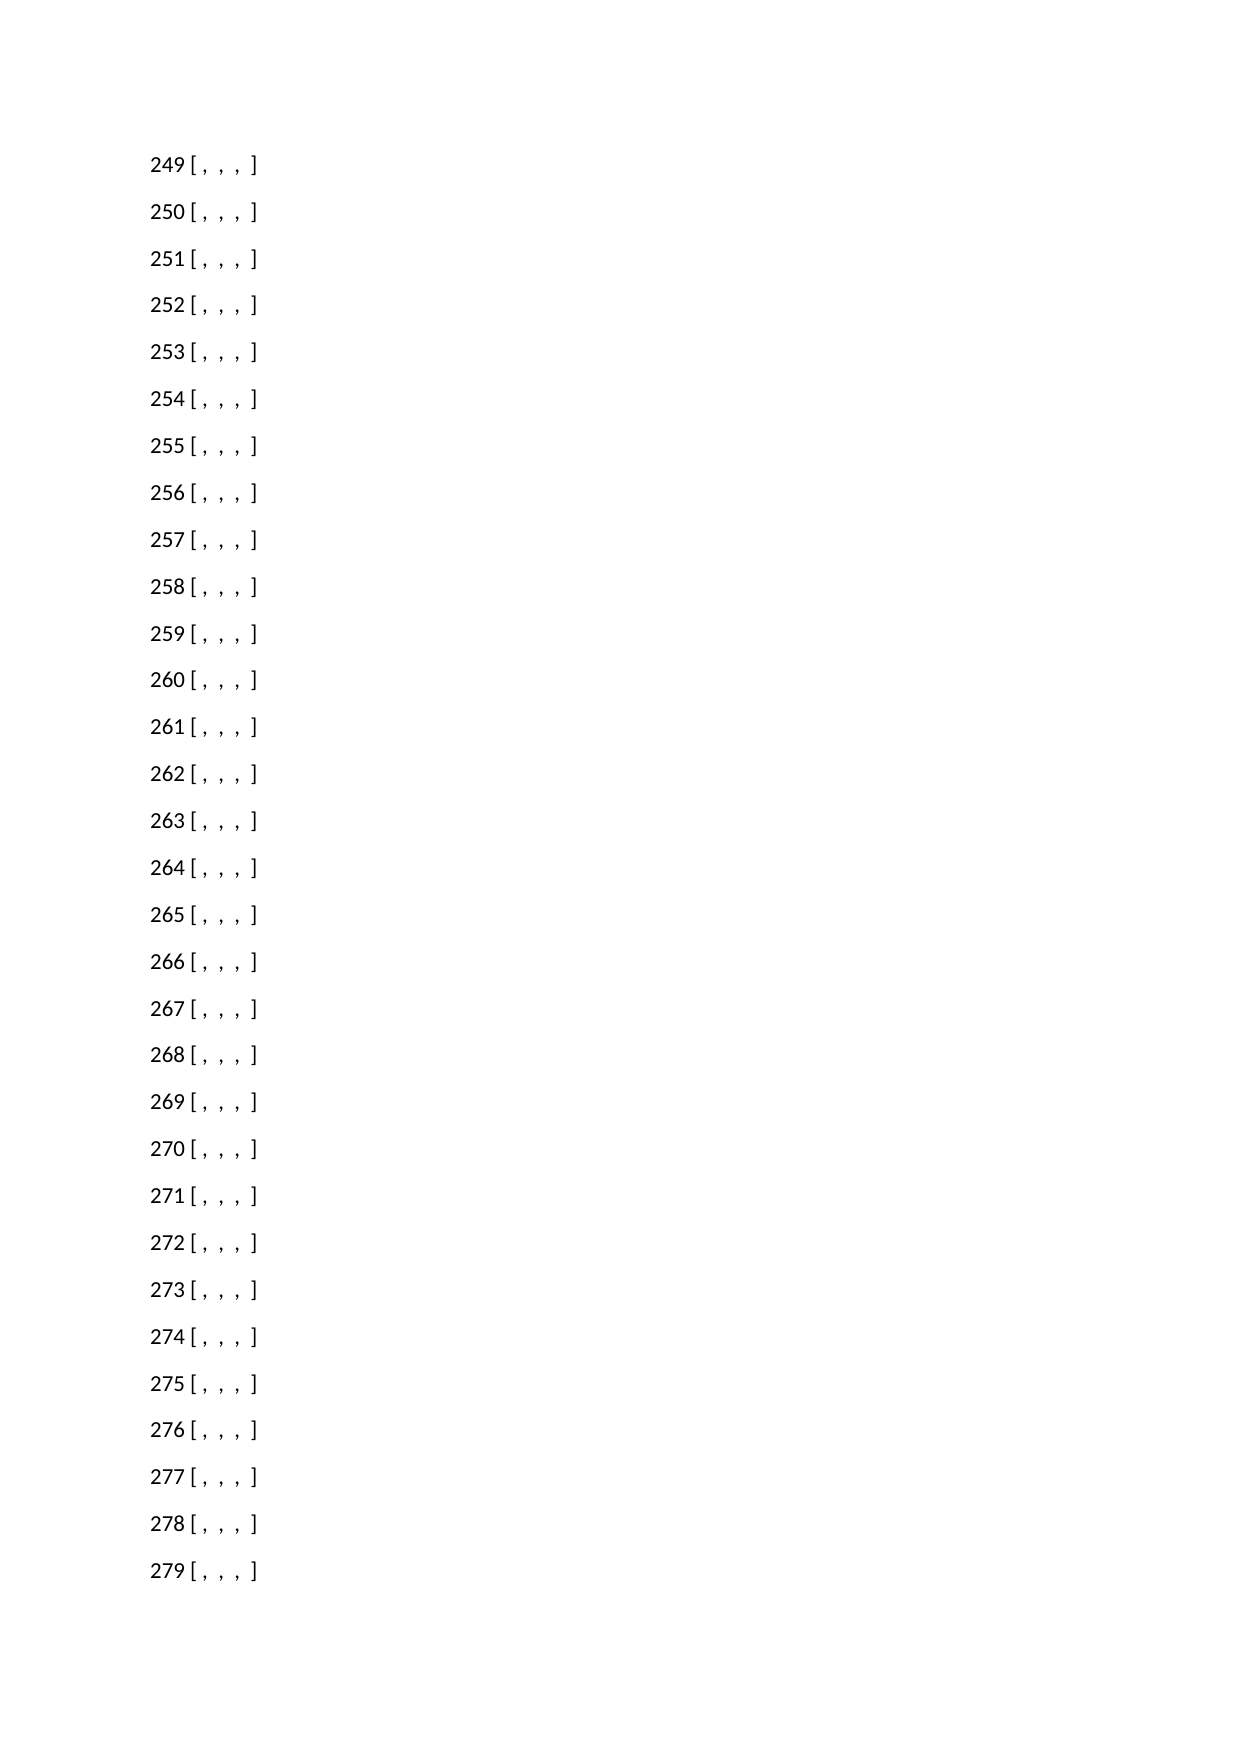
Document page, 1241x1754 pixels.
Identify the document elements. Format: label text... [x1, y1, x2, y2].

text 269 [ , , , ] [150, 1087, 1090, 1116]
text 274 [ , , , ] [150, 1322, 1090, 1350]
text 276 [ , , , ] [150, 1416, 1090, 1444]
text 270 [ , , , ] [150, 1134, 1090, 1162]
text 259 [ , , , ] [150, 619, 1090, 647]
text 271 [ , , , ] [150, 1181, 1090, 1209]
text 258 [ , , , ] [150, 572, 1090, 600]
text 268 [ , , , ] [150, 1041, 1090, 1069]
text 254 [ , , , ] [150, 384, 1090, 412]
text 260 [ , , , ] [150, 666, 1090, 694]
text 251 [ , , , ] [150, 244, 1090, 272]
text 257 [ , , , ] [150, 525, 1090, 553]
text 255 [ , , , ] [150, 431, 1090, 459]
text 249 [ , , , ] [150, 150, 1090, 178]
text 277 [ , , , ] [150, 1462, 1090, 1491]
text 250 [ , , , ] [150, 197, 1090, 225]
text 256 [ , , , ] [150, 478, 1090, 506]
text 261 [ , , , ] [150, 712, 1090, 741]
text 265 [ , , , ] [150, 900, 1090, 928]
text 267 [ , , , ] [150, 994, 1090, 1022]
text 275 [ , , , ] [150, 1369, 1090, 1397]
text 278 [ , , , ] [150, 1509, 1090, 1537]
text 272 [ , , , ] [150, 1228, 1090, 1256]
text 253 [ , , , ] [150, 337, 1090, 366]
text 279 [ , , , ] [150, 1556, 1090, 1584]
text 266 [ , , , ] [150, 947, 1090, 975]
text 273 [ , , , ] [150, 1275, 1090, 1303]
text 263 [ , , , ] [150, 806, 1090, 834]
text 252 [ , , , ] [150, 291, 1090, 319]
text 264 [ , , , ] [150, 853, 1090, 881]
text 262 [ , , , ] [150, 759, 1090, 787]
